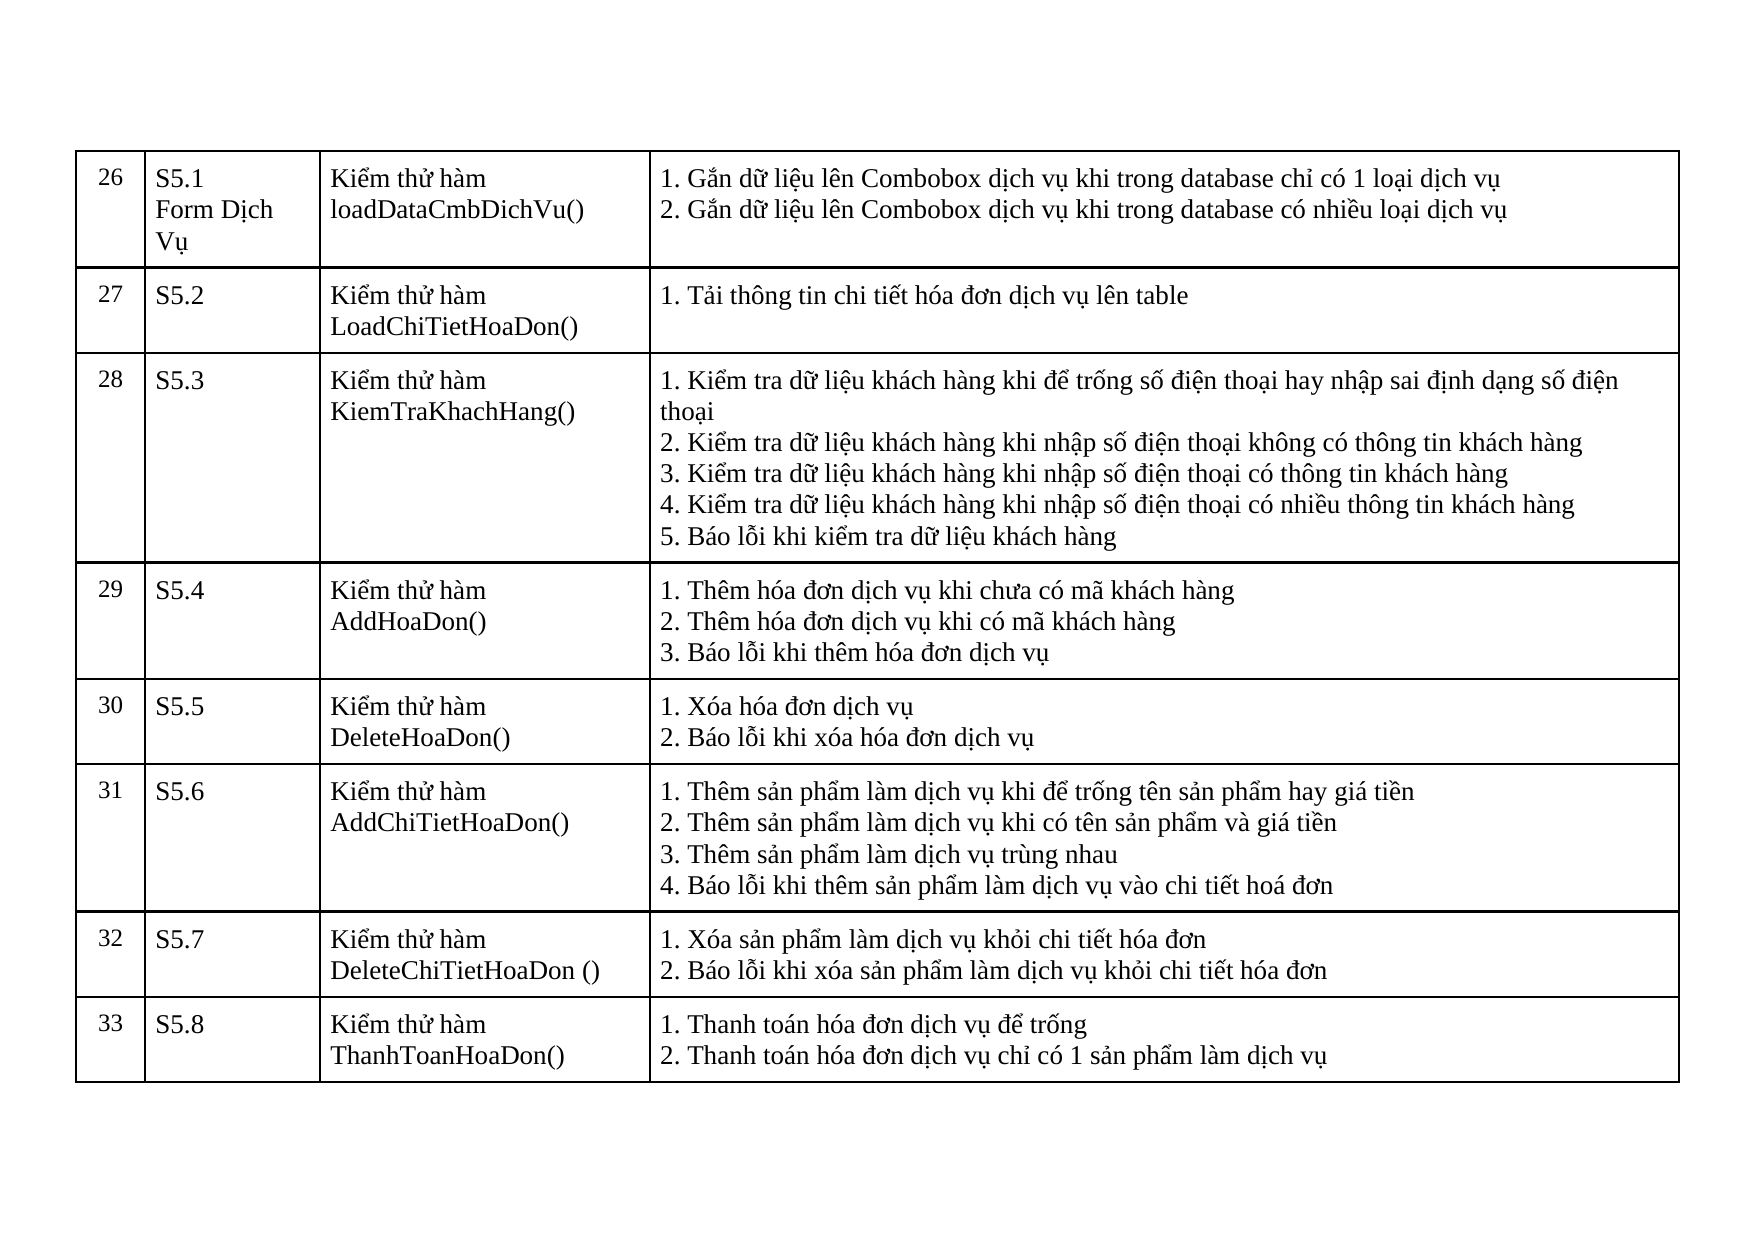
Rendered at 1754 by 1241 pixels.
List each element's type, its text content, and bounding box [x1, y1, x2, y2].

table_cell 31 [77, 765, 144, 910]
table_cell 28 [77, 354, 144, 561]
table_cell S5.7 [146, 913, 319, 996]
table_cell 29 [77, 564, 144, 678]
table_cell 33 [77, 998, 144, 1081]
table_cell Kiểm thử hàm loadDataCmbDichVu() [321, 152, 649, 266]
table_cell S5.6 [146, 765, 319, 910]
table_cell 30 [77, 680, 144, 763]
table_cell S5.8 [146, 998, 319, 1081]
table_cell 1. Xóa hóa đơn dịch vụ 2. Báo lỗi khi xóa hóa đơn dịch vụ [651, 680, 1678, 763]
table_cell Kiểm thử hàm AddHoaDon() [321, 564, 649, 678]
table_cell 26 [77, 152, 144, 266]
table_cell S5.3 [146, 354, 319, 561]
table_cell S5.5 [146, 680, 319, 763]
table_cell S5.4 [146, 564, 319, 678]
table_cell 1. Xóa sản phẩm làm dịch vụ khỏi chi tiết hóa đơn 2. Báo lỗi khi xóa sản phẩm làm dịch vụ khỏi chi tiết hóa đơn [651, 913, 1678, 996]
table_cell S5.2 [146, 269, 319, 352]
table_cell Kiểm thử hàm AddChiTietHoaDon() [321, 765, 649, 910]
table_cell Kiểm thử hàm DeleteChiTietHoaDon () [321, 913, 649, 996]
table_cell 1. Kiểm tra dữ liệu khách hàng khi để trống số điện thoại hay nhập sai định dạng số điện thoại 2. Kiểm tra dữ liệu khách hàng khi nhập số điện thoại không có thông tin khách hàng 3. Kiểm tra dữ liệu khách hàng khi nhập số điện thoại có thông tin khách hàng 4. Kiểm tra dữ liệu khách hàng khi nhập số điện thoại có nhiều thông tin khách hàng 5. Báo lỗi khi kiểm tra dữ liệu khách hàng [651, 354, 1678, 561]
table_cell 1. Thêm hóa đơn dịch vụ khi chưa có mã khách hàng 2. Thêm hóa đơn dịch vụ khi có mã khách hàng 3. Báo lỗi khi thêm hóa đơn dịch vụ [651, 564, 1678, 678]
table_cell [651, 998, 1678, 1081]
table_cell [321, 998, 649, 1081]
table_cell 27 [77, 269, 144, 352]
table_cell S5.1 Form Dịch Vụ [146, 152, 319, 266]
table_cell 32 [77, 913, 144, 996]
table_cell Kiểm thử hàm DeleteHoaDon() [321, 680, 649, 763]
table_cell 1. Tải thông tin chi tiết hóa đơn dịch vụ lên table [651, 269, 1678, 352]
table_cell Kiểm thử hàm KiemTraKhachHang() [321, 354, 649, 561]
table_cell 1. Gắn dữ liệu lên Combobox dịch vụ khi trong database chỉ có 1 loại dịch vụ 2. Gắn dữ liệu lên Combobox dịch vụ khi trong database có nhiều loại dịch vụ [651, 152, 1678, 266]
table_cell Kiểm thử hàm LoadChiTietHoaDon() [321, 269, 649, 352]
table_cell 1. Thêm sản phẩm làm dịch vụ khi để trống tên sản phẩm hay giá tiền 2. Thêm sản phẩm làm dịch vụ khi có tên sản phẩm và giá tiền 3. Thêm sản phẩm làm dịch vụ trùng nhau 4. Báo lỗi khi thêm sản phẩm làm dịch vụ vào chi tiết hoá đơn [651, 765, 1678, 910]
